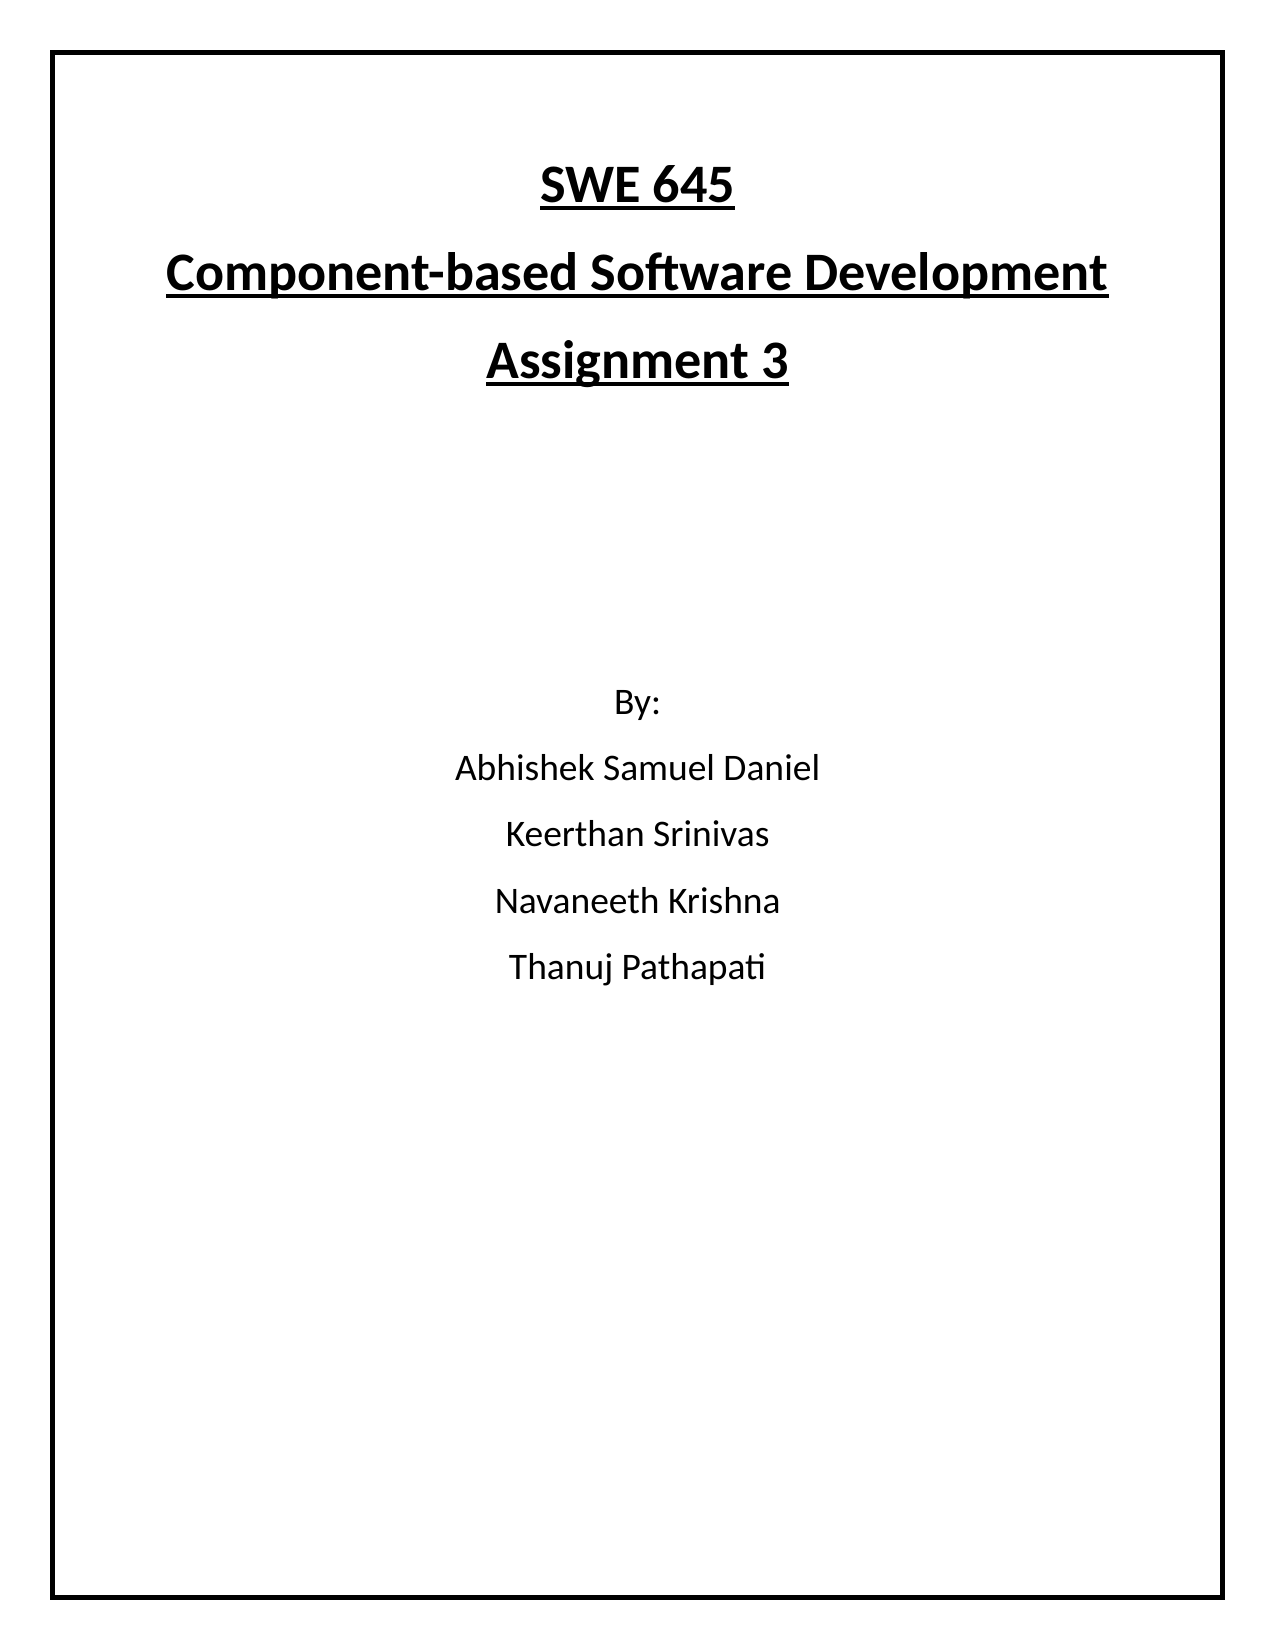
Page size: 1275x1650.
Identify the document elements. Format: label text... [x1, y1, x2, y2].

text Thanuj Pathapati [150, 943, 1125, 988]
text By: [150, 678, 1125, 724]
text Assignment 3 [150, 326, 1125, 392]
text Component-based Software Development [150, 238, 1125, 304]
text Keerthan Srinivas [150, 810, 1125, 856]
text Abhishek Samuel Daniel [150, 744, 1125, 790]
text SWE 645 [150, 150, 1125, 216]
text Navaneeth Krishna [150, 877, 1125, 922]
